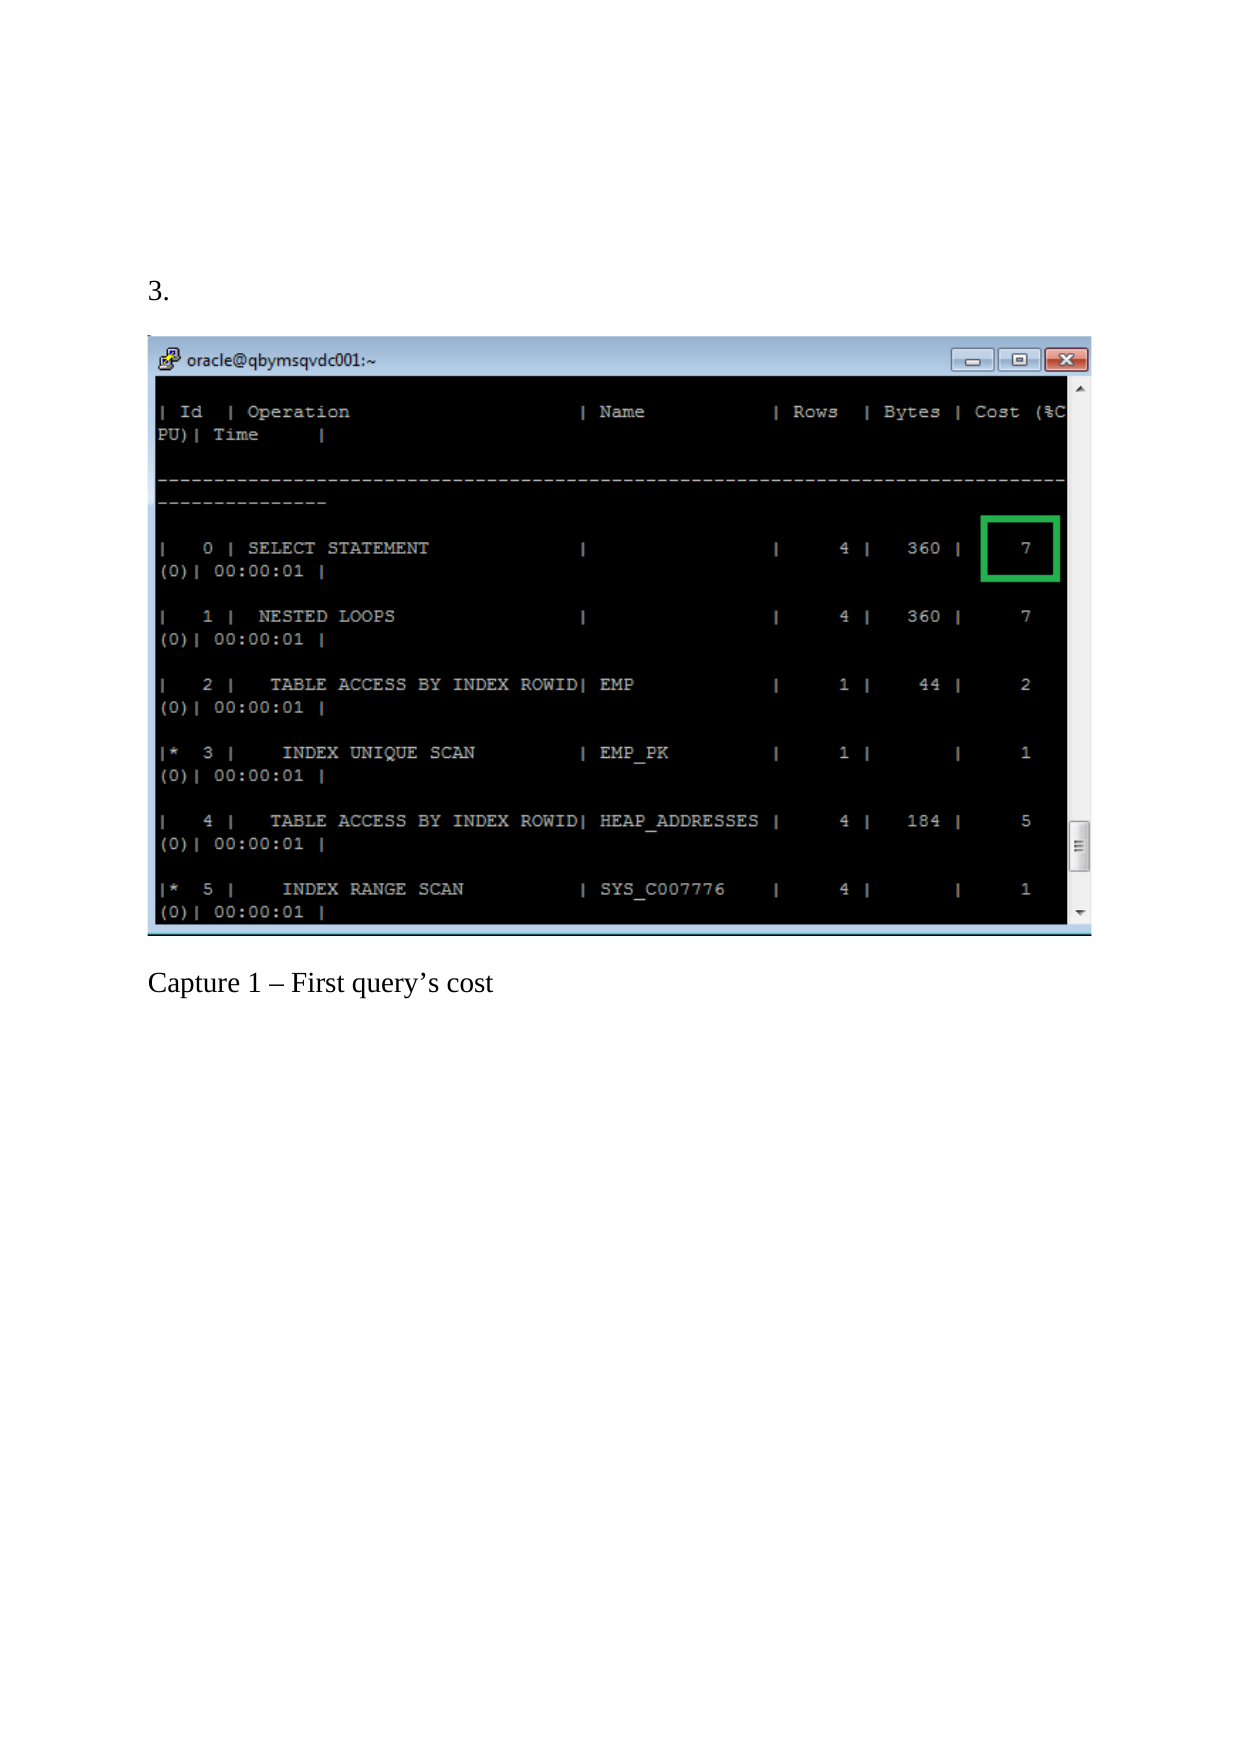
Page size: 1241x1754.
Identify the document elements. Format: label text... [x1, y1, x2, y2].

text 3. [148, 273, 1093, 307]
picture [147, 335, 1093, 936]
text Capture 1 – First query’s cost [148, 965, 1093, 998]
